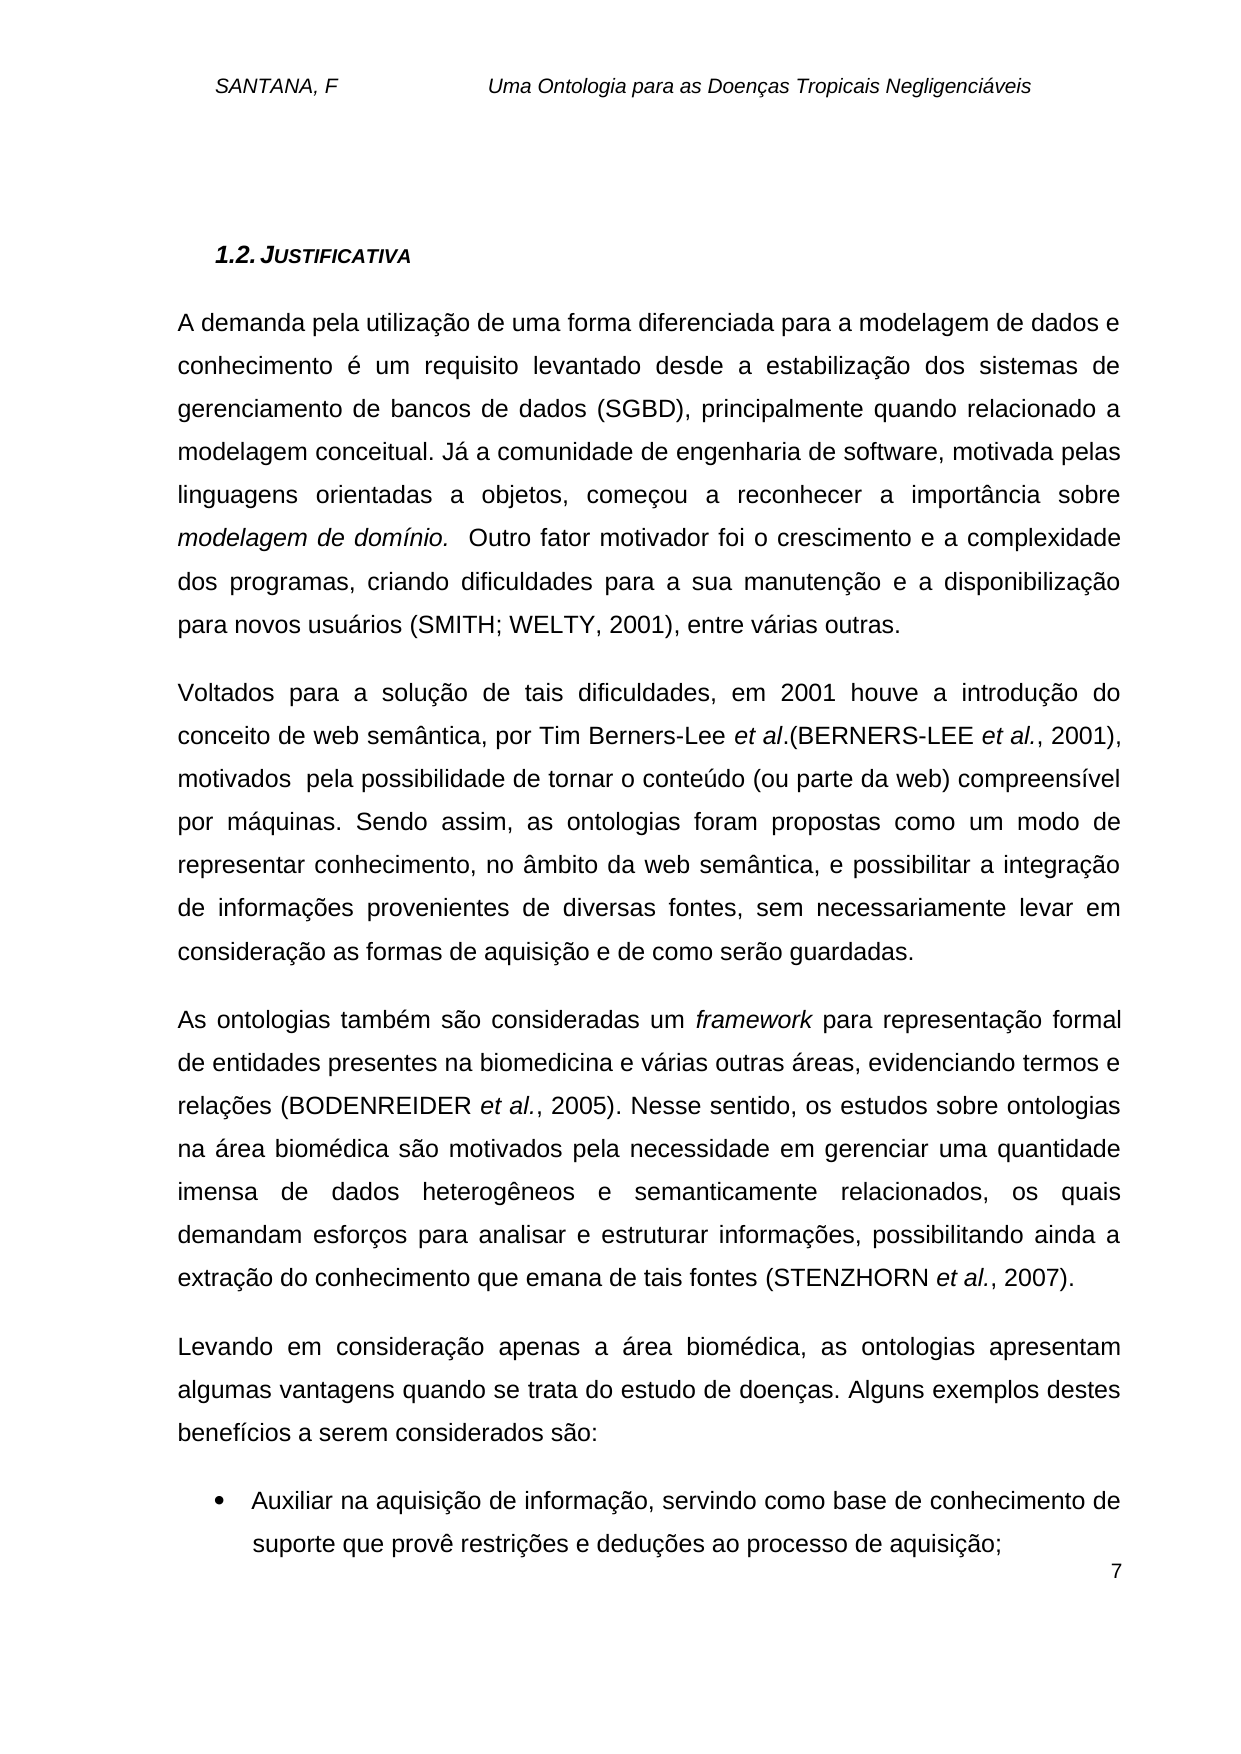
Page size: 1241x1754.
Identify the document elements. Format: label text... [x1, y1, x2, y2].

text A demanda pela utilização de uma forma diferenciada para a modelagem de dados e conhecimento é um requisito levantado desde a estabilização dos sistemas de gerenciamento de bancos de dados (SGBD), principalmente quando relacionado a modelagem conceitual. Já a comunidade de engenharia de software, motivada pelas linguagens orientadas a objetos, começou a reconhecer a importância sobre modelagem de domínio. Outro fator motivador foi o crescimento e a complexidade dos programas, criando dificuldades para a sua manutenção e a disponibilização para novos usuários (SMITH; WELTY, 2001), entre várias outras. [177, 308, 1122, 638]
text Voltados para a solução de tais dificuldades, em 2001 houve a introdução do conceito de web semântica, por Tim Berners-Lee et al.(BERNERS-LEE et al., 2001), motivados pela possibilidade de tornar o conteúdo (ou parte da web) compreensível por máquinas. Sendo assim, as ontologias foram propostas como um modo de representar conhecimento, no âmbito da web semântica, e possibilitar a integração de informações provenientes de diversas fontes, sem necessariamente levar em consideração as formas de aquisição e de como serão guardadas. [177, 678, 1122, 965]
list Auxiliar na aquisição de informação, servindo como base de conhecimento de suporte que provê restrições e deduções ao processo de aquisição; [215, 1486, 1122, 1558]
text Levando em consideração apenas a área biomédica, as ontologias apresentam algumas vantagens quando se trata do estudo de doenças. Alguns exemplos destes benefícios a serem considerados são: [177, 1332, 1122, 1447]
text As ontologias também são consideradas um framework para representação formal de entidades presentes na biomedicina e várias outras áreas, evidenciando termos e relações (BODENREIDER et al., 2005). Nesse sentido, os estudos sobre ontologias na área biomédica são motivados pela necessidade em gerenciar uma quantidade imensa de dados heterogêneos e semanticamente relacionados, os quais demandam esforços para analisar e estruturar informações, possibilitando ainda a extração do conhecimento que emana de tais fontes (STENZHORN et al., 2007). [177, 1005, 1122, 1292]
subtitle Justificativa [215, 240, 1122, 268]
